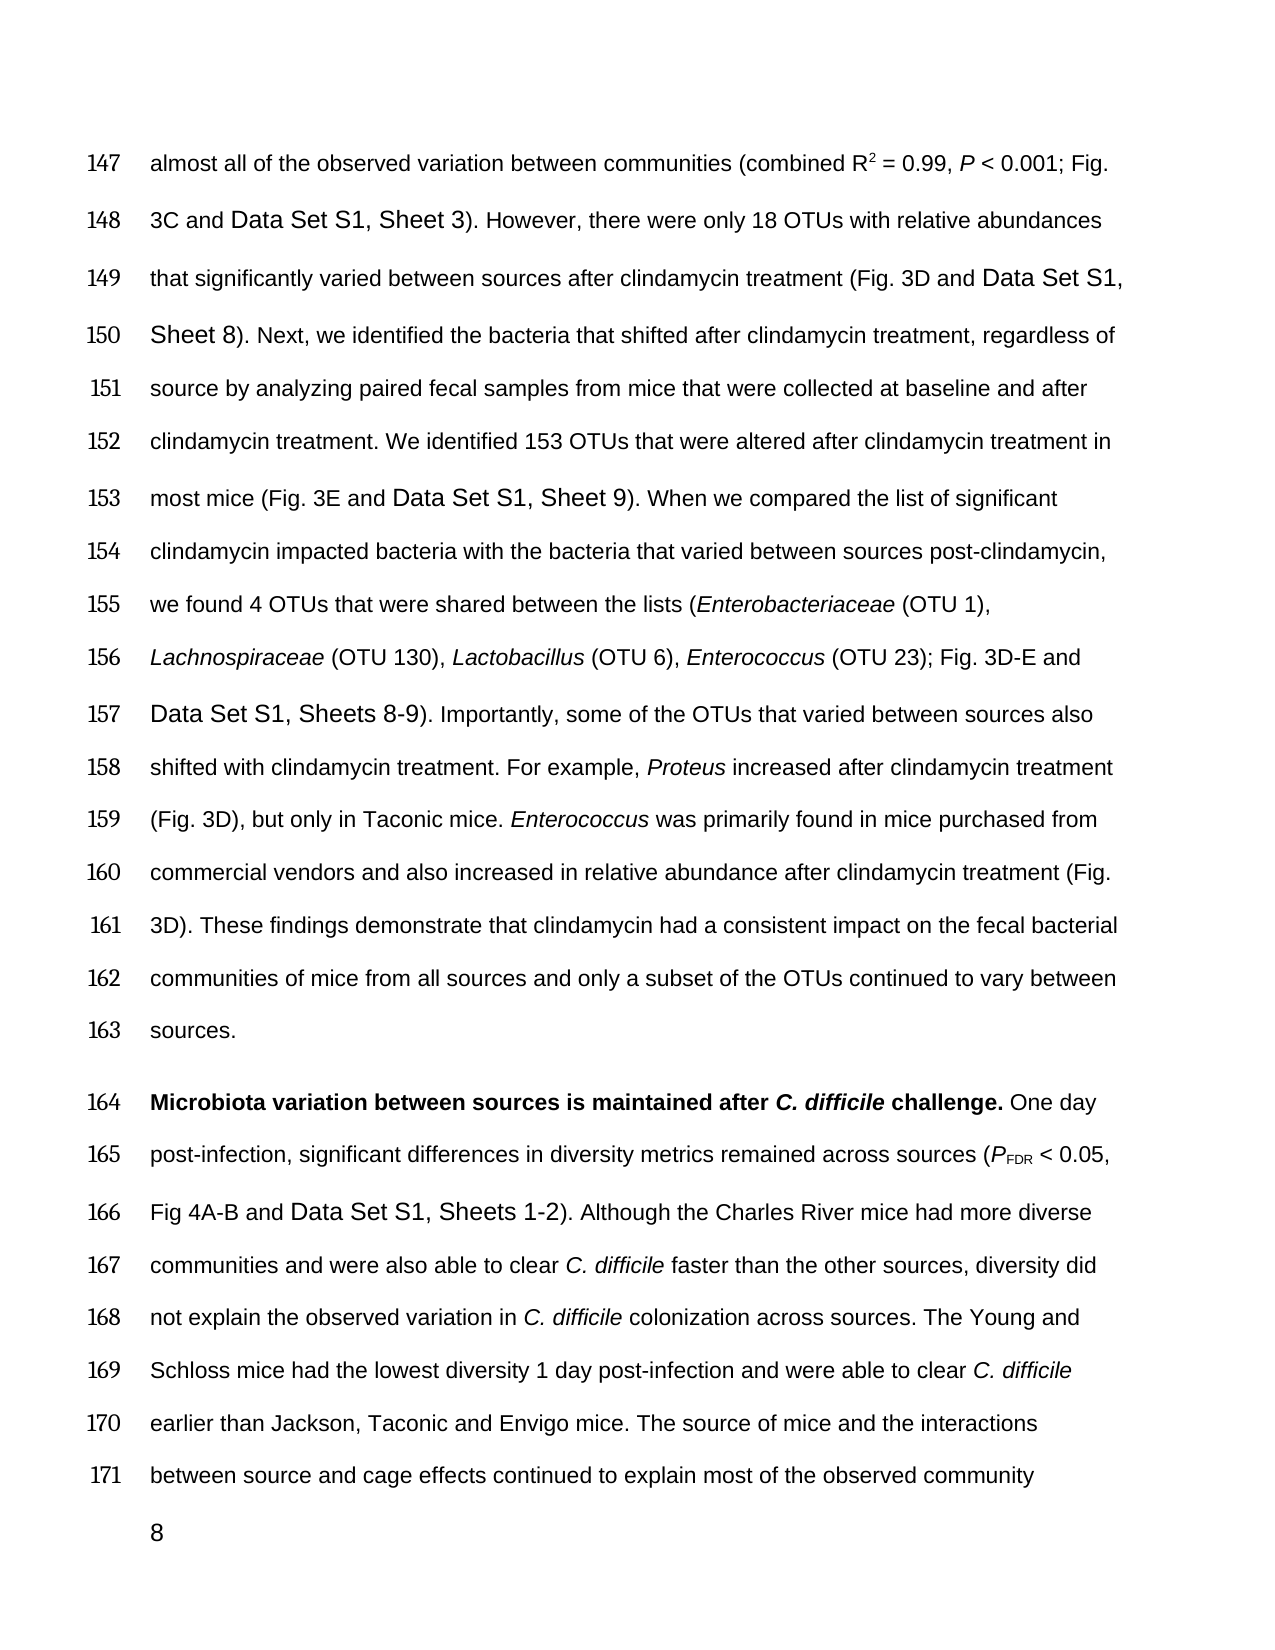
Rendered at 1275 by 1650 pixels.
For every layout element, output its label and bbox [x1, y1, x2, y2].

text [150, 150, 1125, 1044]
text [150, 1089, 1125, 1489]
